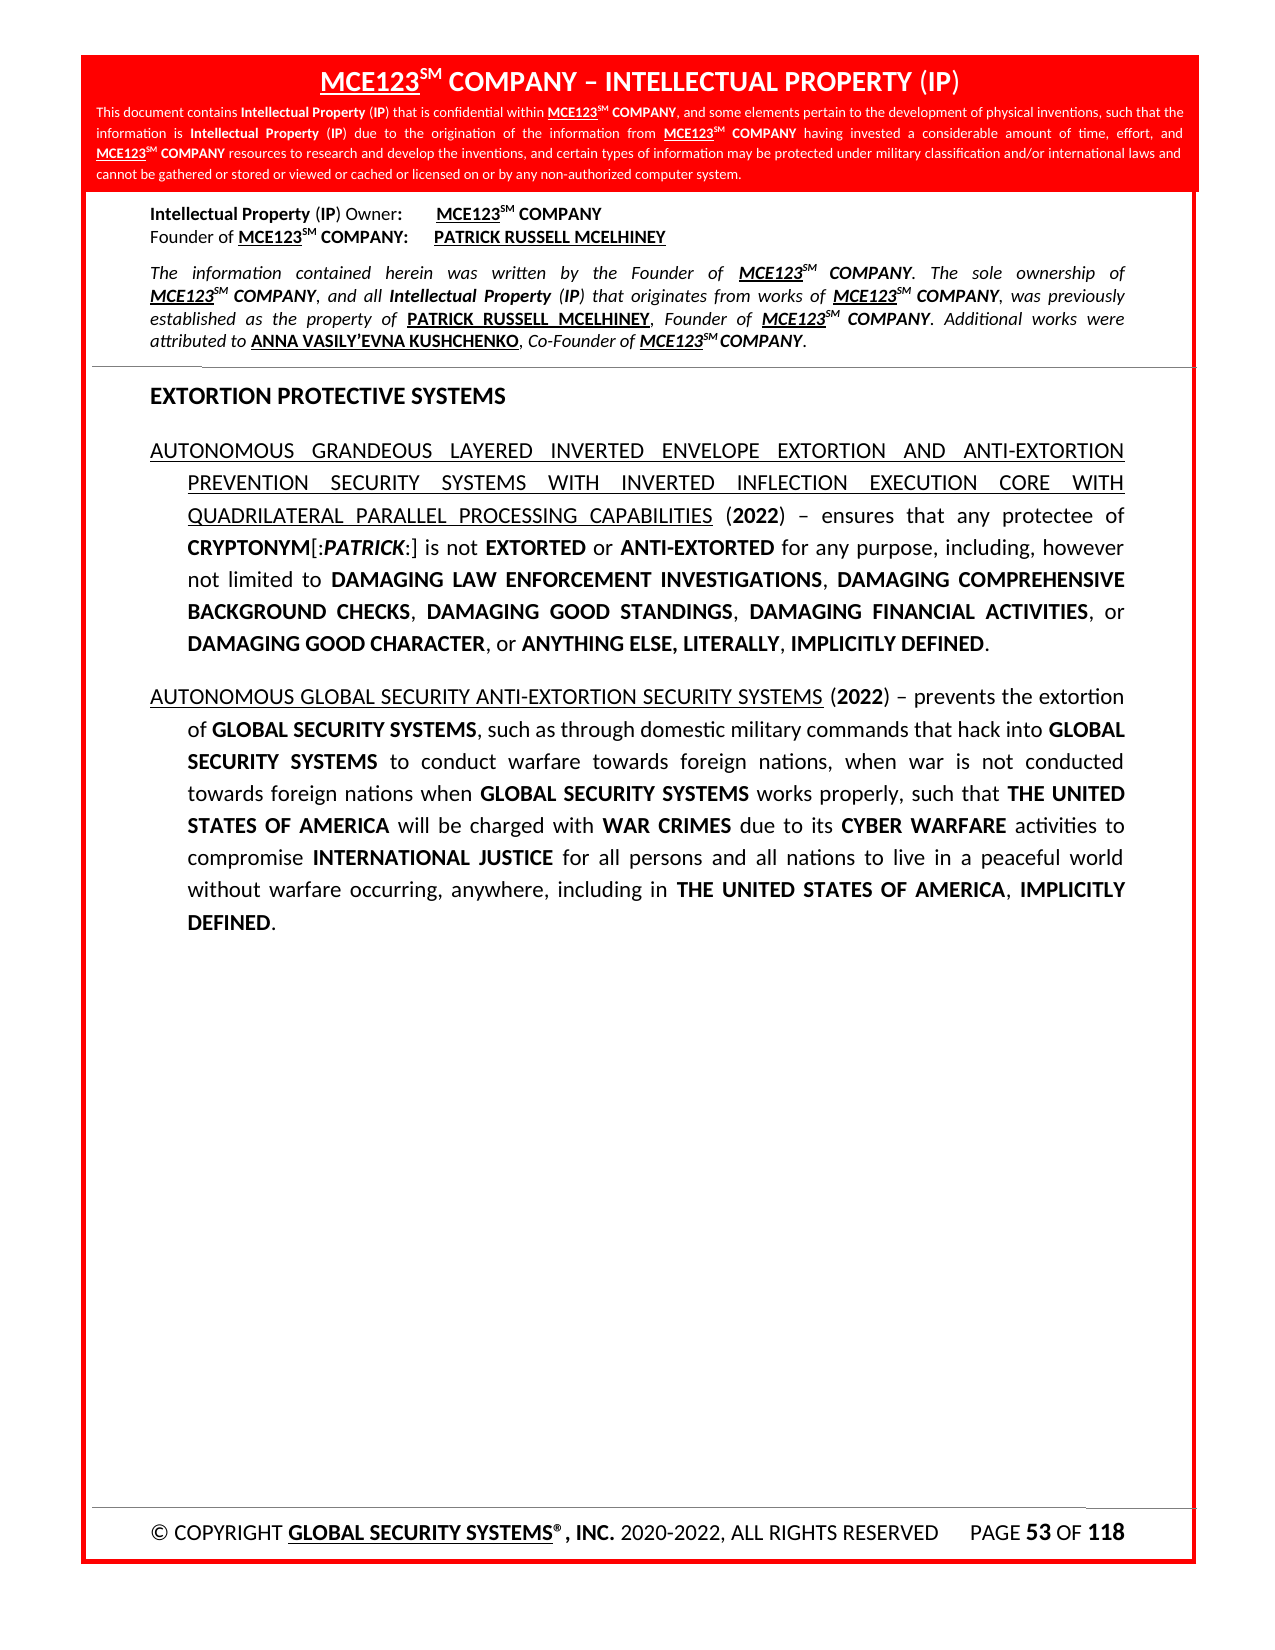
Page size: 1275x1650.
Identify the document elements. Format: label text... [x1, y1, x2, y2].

text AUTONOMOUS GRANDEOUS LAYERED INVERTED ENVELOPE EXTORTION AND ANTI-EXTORTION PREVENTION SECURITY SYSTEMS WITH INVERTED INFLECTION EXECUTION CORE WITH QUADRILATERAL PARALLEL PROCESSING CAPABILITIES (2022) – ensures that any protectee of CRYPTONYM[:PATRICK:] is not EXTORTED or ANTI-EXTORTED for any purpose, including, however not limited to DAMAGING LAW ENFORCEMENT INVESTIGATIONS, DAMAGING COMPREHENSIVE BACKGROUND CHECKS, DAMAGING GOOD STANDINGS, DAMAGING FINANCIAL ACTIVITIES, or DAMAGING GOOD CHARACTER, or ANYTHING ELSE, LITERALLY, IMPLICITLY DEFINED. [150, 462, 1125, 657]
text AUTONOMOUS GLOBAL SECURITY ANTI-EXTORTION SECURITY SYSTEMS (2022) – prevents the extortion of GLOBAL SECURITY SYSTEMS, such as through domestic military commands that hack into GLOBAL SECURITY SYSTEMS to conduct warfare towards foreign nations, when war is not conducted towards foreign nations when GLOBAL SECURITY SYSTEMS works properly, such that THE UNITED STATES OF AMERICA will be charged with WAR CRIMES due to its CYBER WARFARE activities to compromise INTERNATIONAL JUSTICE for all persons and all nations to live in a peaceful world without warfare occurring, anywhere, including in THE UNITED STATES OF AMERICA, IMPLICITLY DEFINED. [150, 682, 1125, 936]
text EXTORTION PROTECTIVE SYSTEMS [150, 381, 1125, 411]
